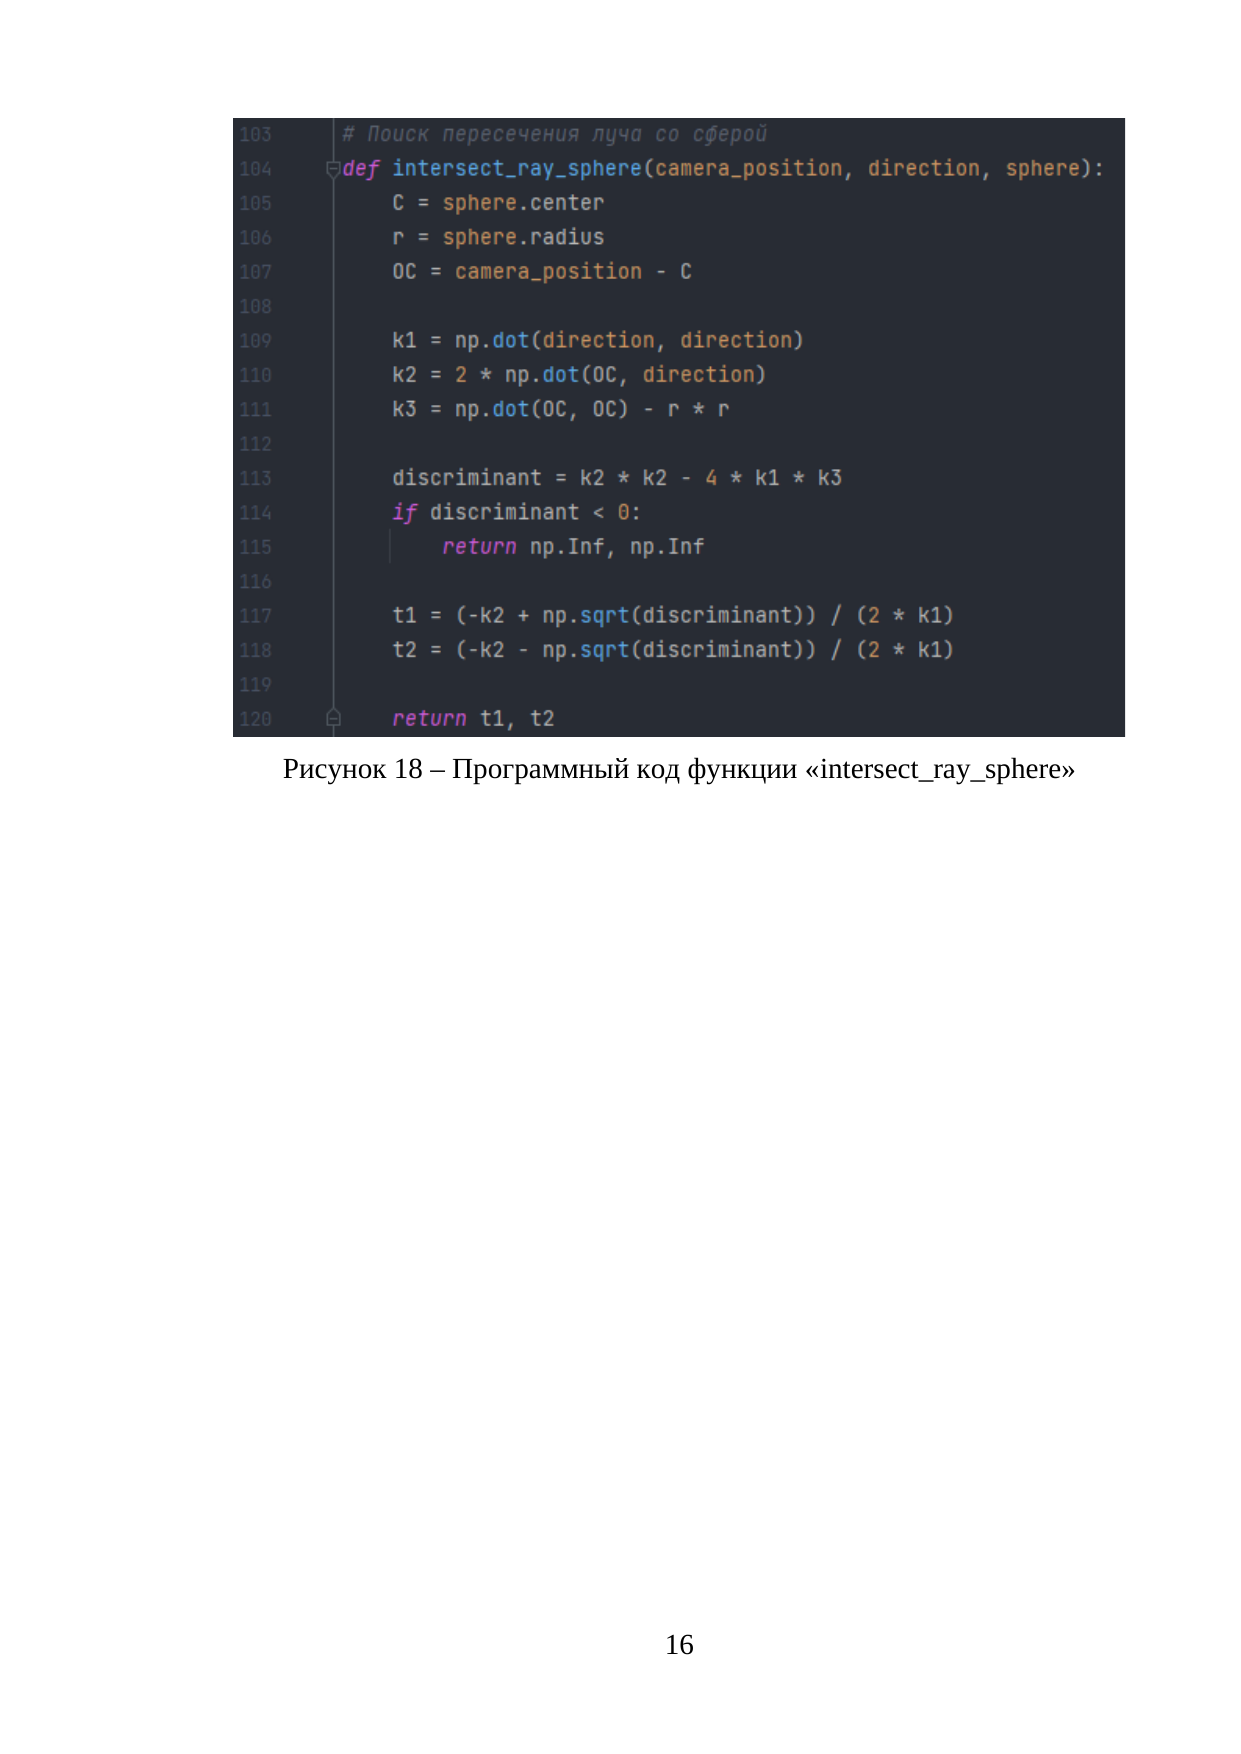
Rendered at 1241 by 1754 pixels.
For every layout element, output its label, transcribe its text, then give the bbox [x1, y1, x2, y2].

picture [233, 118, 1126, 737]
text Рисунок 18 – Программный код функции «intersect_ray_sphere» [177, 751, 1181, 784]
